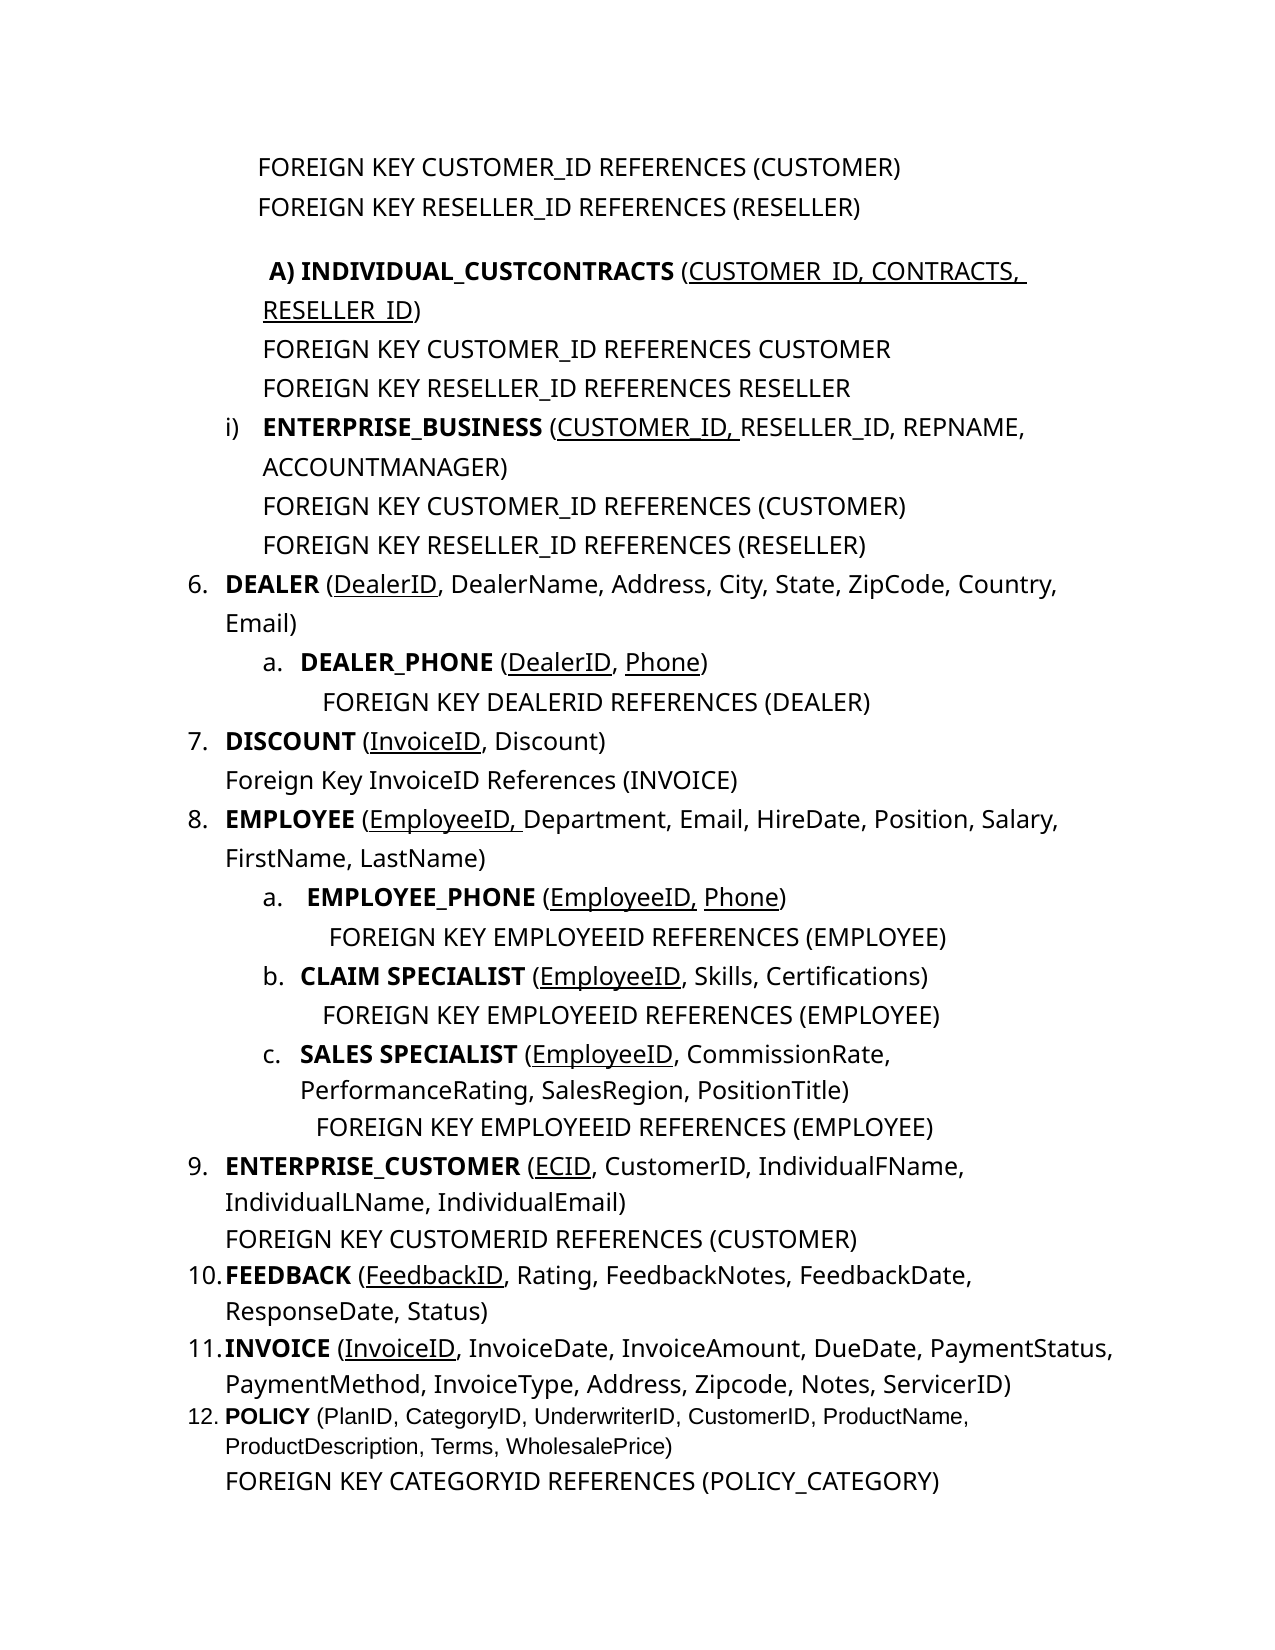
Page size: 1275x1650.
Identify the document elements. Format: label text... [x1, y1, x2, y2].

list FOREIGN KEY EMPLOYEEID REFERENCES (EMPLOYEE) [225, 997, 1125, 1032]
list DEALER_PHONE (DealerID, Phone) [262, 645, 1125, 679]
list SALES SPECIALIST (EmployeeID, CommissionRate, PerformanceRating, SalesRegion, PositionTitle) [262, 1037, 1125, 1107]
list CLAIM SPECIALIST (EmployeeID, Skills, Certifications) [262, 958, 1125, 992]
list ENTERPRISE_BUSINESS (CUSTOMER_ID, RESELLER_ID, REPNAME, ACCOUNTMANAGER) FOREIGN KEY CUSTOMER_ID REFERENCES (CUSTOMER) FOREIGN KEY RESELLER_ID REFERENCES (RESELLER) [225, 410, 1125, 562]
list POLICY (PlanID, CategoryID, UnderwriterID, CustomerID, ProductName, ProductDescription, Terms, WholesalePrice) [187, 1403, 1125, 1459]
list FOREIGN KEY CATEGORYID REFERENCES (POLICY_CATEGORY) [225, 1463, 1125, 1497]
list EMPLOYEE (EmployeeID, Department, Email, HireDate, Position, Salary, FirstName, LastName) [187, 802, 1125, 875]
list DISCOUNT (InvoiceID, Discount) [187, 723, 1125, 757]
list EMPLOYEE_PHONE (EmployeeID, Phone) [262, 880, 1125, 914]
list A) INDIVIDUAL_CUSTCONTRACTS (CUSTOMER_ID, CONTRACTS, RESELLER_ID) FOREIGN KEY CUSTOMER_ID REFERENCES CUSTOMER FOREIGN KEY RESELLER_ID REFERENCES RESELLER [262, 253, 1125, 405]
list ENTERPRISE_CUSTOMER (ECID, CustomerID, IndividualFName, IndividualLName, IndividualEmail) [187, 1148, 1125, 1219]
list FOREIGN KEY EMPLOYEEID REFERENCES (EMPLOYEE) [225, 1109, 1125, 1143]
list DEALER (DealerID, DealerName, Address, City, State, ZipCode, Country, Email) [187, 567, 1125, 640]
list FOREIGN KEY DEALERID REFERENCES (DEALER) [225, 684, 1125, 718]
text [225, 150, 1125, 223]
list FOREIGN KEY EMPLOYEEID REFERENCES (EMPLOYEE) [225, 919, 1125, 953]
list Foreign Key InvoiceID References (INVOICE) [225, 762, 1125, 797]
list FOREIGN KEY CUSTOMERID REFERENCES (CUSTOMER) [225, 1221, 1125, 1255]
list INVOICE (InvoiceID, InvoiceDate, InvoiceAmount, DueDate, PaymentStatus, PaymentMethod, InvoiceType, Address, Zipcode, Notes, ServicerID) [187, 1330, 1125, 1401]
list FEEDBACK (FeedbackID, Rating, FeedbackNotes, FeedbackDate, ResponseDate, Status) [187, 1258, 1125, 1328]
